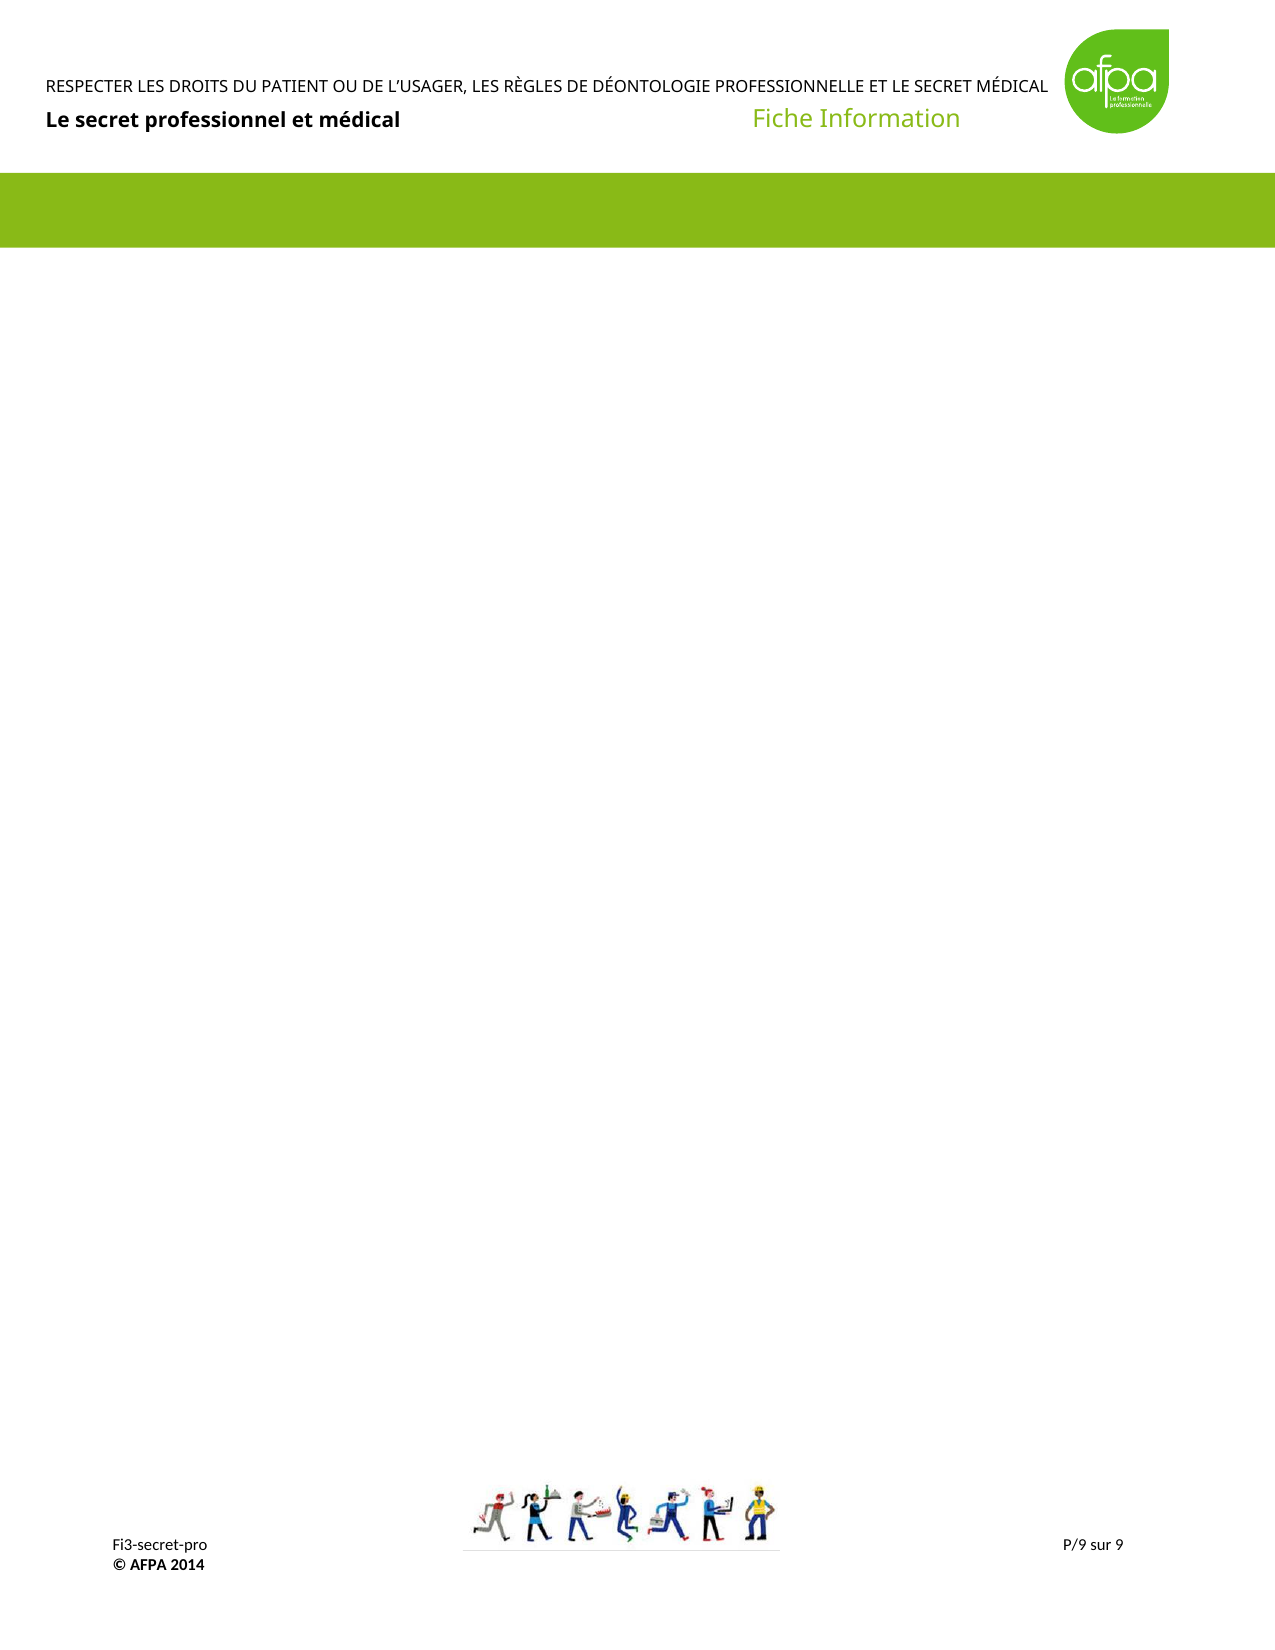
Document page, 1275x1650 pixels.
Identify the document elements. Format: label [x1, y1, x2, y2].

picture [462, 1473, 780, 1551]
